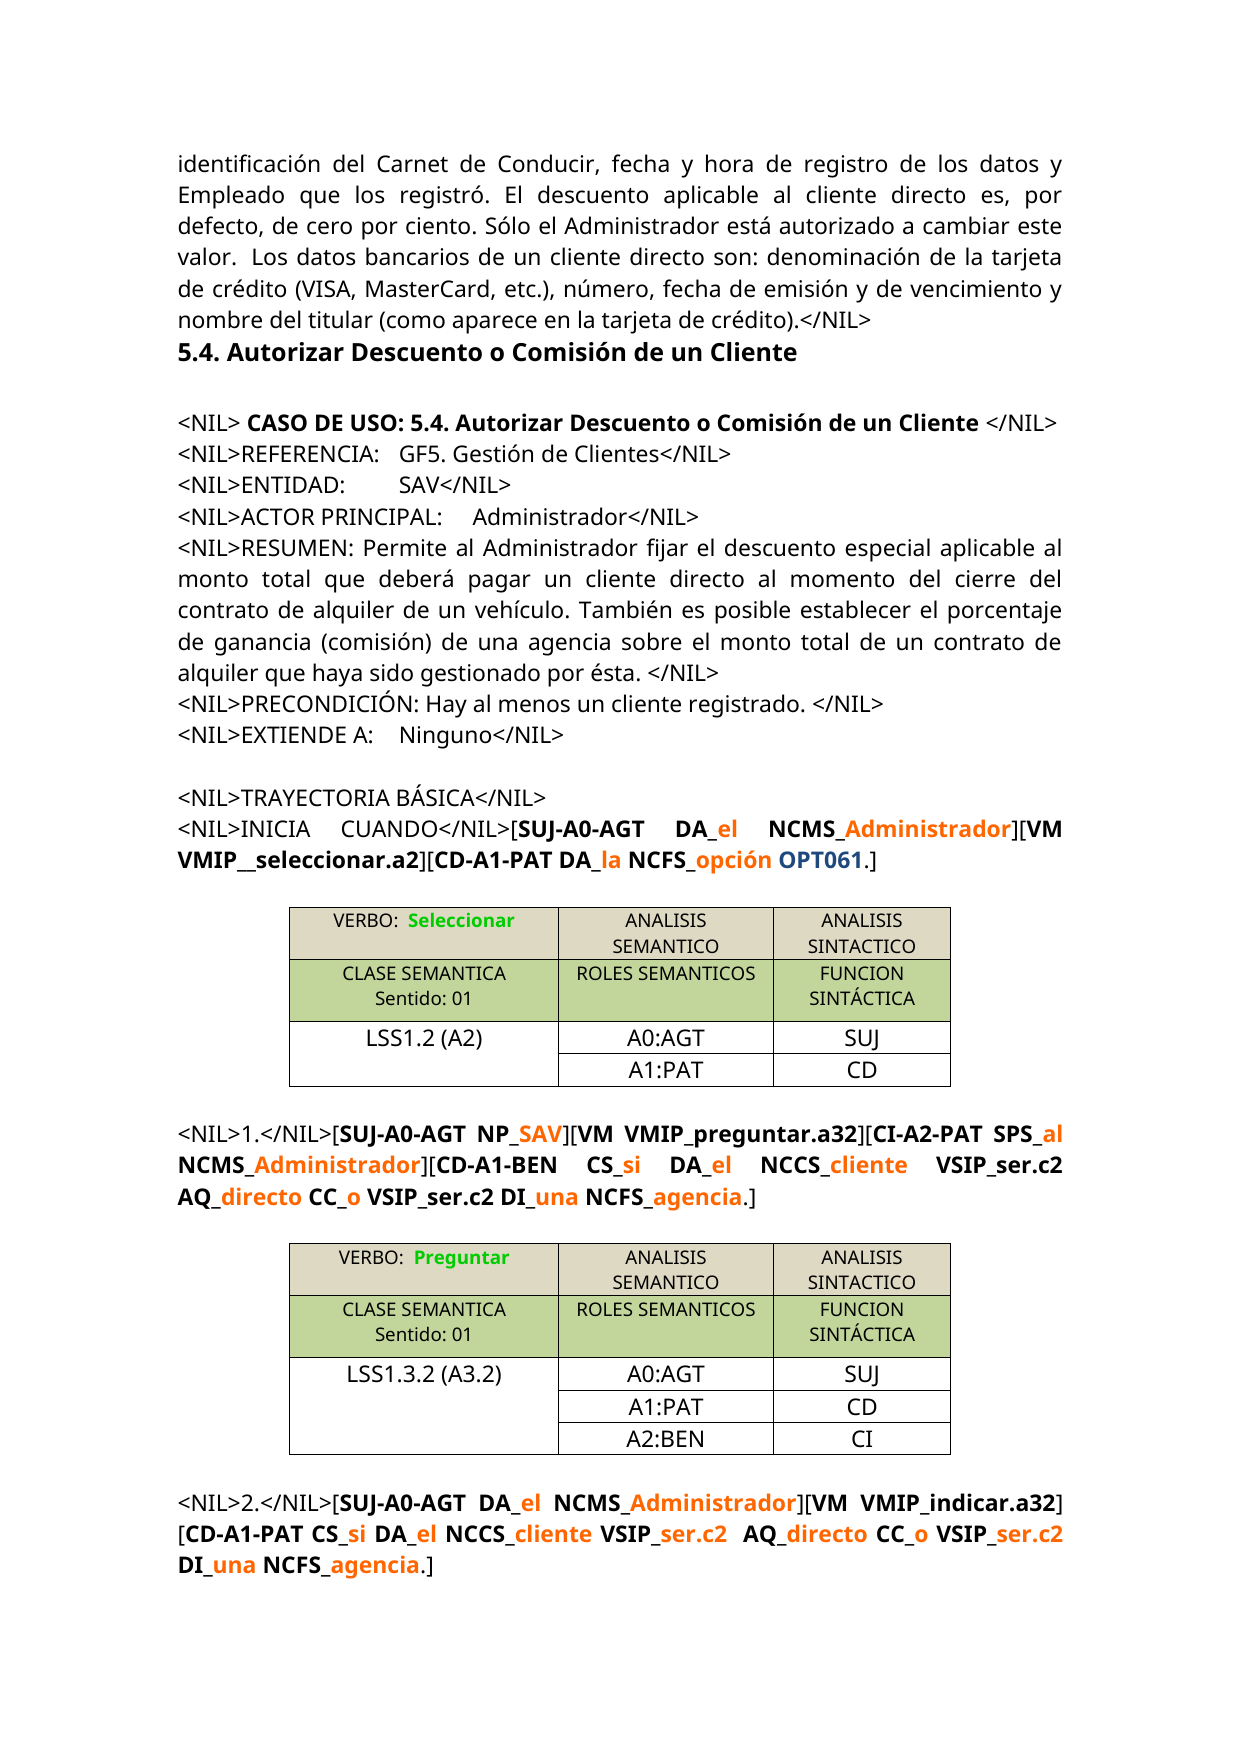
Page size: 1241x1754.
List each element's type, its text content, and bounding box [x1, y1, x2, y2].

text <NIL>INICIA CUANDO</NIL>[SUJ-A0-AGT DA_el NCMS_Administrador][VM VMIP__seleccionar.a2][CD-A1-PAT DA_la NCFS_opción OPT061.] [177, 813, 1063, 875]
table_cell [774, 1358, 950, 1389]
text 5.4. Autorizar Descuento o Comisión de un Cliente [177, 335, 1063, 369]
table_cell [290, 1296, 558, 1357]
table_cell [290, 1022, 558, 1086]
text <NIL>ACTOR PRINCIPAL: Administrador</NIL> [177, 500, 1063, 532]
text <NIL>ENTIDAD: SAV</NIL> [177, 469, 1063, 500]
text <NIL>2.</NIL>[SUJ-A0-AGT DA_el NCMS_Administrador][VM VMIP_indicar.a32] [CD-A1-PAT CS_si DA_el NCCS_cliente VSIP_ser.c2 AQ_directo CC_o VSIP_ser.c2 DI_una NCFS_agencia.] [177, 1486, 1063, 1580]
text <NIL>TRAYECTORIA BÁSICA</NIL> [177, 782, 1063, 813]
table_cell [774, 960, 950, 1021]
text <NIL>EXTIENDE A: Ninguno</NIL> [177, 719, 1063, 750]
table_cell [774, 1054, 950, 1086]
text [177, 148, 1063, 335]
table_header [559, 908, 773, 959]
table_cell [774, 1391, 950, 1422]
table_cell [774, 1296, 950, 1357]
text <NIL>REFERENCIA: GF5. Gestión de Clientes</NIL> [177, 438, 1063, 469]
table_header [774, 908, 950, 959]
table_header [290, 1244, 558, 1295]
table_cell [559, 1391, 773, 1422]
text <NIL>RESUMEN: Permite al Administrador fijar el descuento especial aplicable al monto total que deberá pagar un cliente directo al momento del cierre del contrato de alquiler de un vehículo. También es posible establecer el porcentaje de ganancia (comisión) de una agencia sobre el monto total de un contrato de alquiler que haya sido gestionado por ésta. </NIL> [177, 532, 1063, 688]
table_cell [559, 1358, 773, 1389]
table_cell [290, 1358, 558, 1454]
text <NIL>1.</NIL>[SUJ-A0-AGT NP_SAV][VM VMIP_preguntar.a32][CI-A2-PAT SPS_al NCMS_Administrador][CD-A1-BEN CS_si DA_el NCCS_cliente VSIP_ser.c2 AQ_directo CC_o VSIP_ser.c2 DI_una NCFS_agencia.] [177, 1118, 1063, 1212]
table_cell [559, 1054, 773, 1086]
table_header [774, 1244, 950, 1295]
text <NIL>PRECONDICIÓN: Hay al menos un cliente registrado. </NIL> [177, 688, 1063, 719]
text <NIL> CASO DE USO: 5.4. Autorizar Descuento o Comisión de un Cliente </NIL> [177, 407, 1063, 438]
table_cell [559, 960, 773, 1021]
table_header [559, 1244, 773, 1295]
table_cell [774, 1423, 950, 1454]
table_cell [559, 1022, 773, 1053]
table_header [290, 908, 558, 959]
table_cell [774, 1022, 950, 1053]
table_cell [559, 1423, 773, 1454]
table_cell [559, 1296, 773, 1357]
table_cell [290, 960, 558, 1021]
